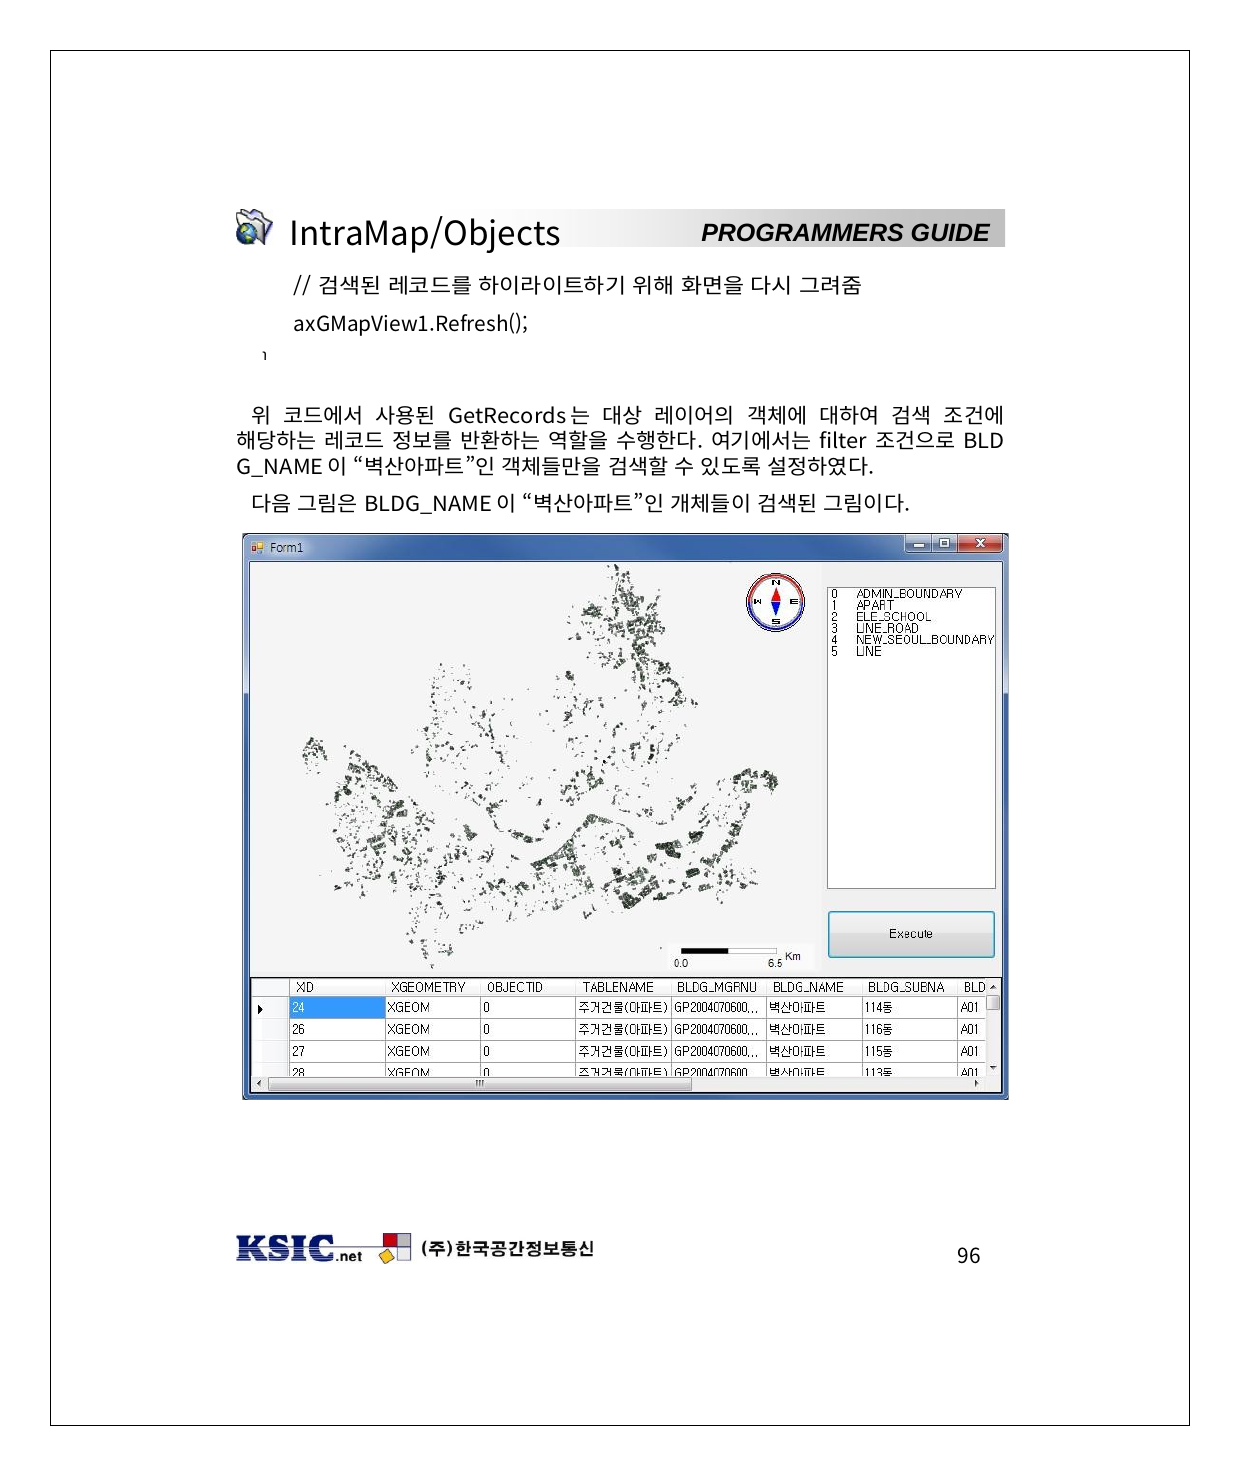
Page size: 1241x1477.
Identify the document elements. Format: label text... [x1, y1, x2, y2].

picture [236, 209, 273, 245]
picture [236, 1233, 593, 1264]
text 다음 그림은 BLDG_NAME이 “벽산아파트”인 개체들이 검색된 그림이다. [251, 480, 1065, 520]
picture [242, 533, 1009, 1100]
text IntraMap/Objects PROGRAMMERS GUIDE [236, 206, 1065, 254]
text 위 코드에서 사용된 GetRecords는 대상 레이어의 객체에 대하여 검색 조건에 해당하는 레코드 정보를 반환하는 역할을 수행한다. 여기에서는 filter 조건으로 BLDG_NAME이 “벽산아파트”인 객체들만을 검색할 수 있도록 설정하였다. [236, 403, 1004, 480]
